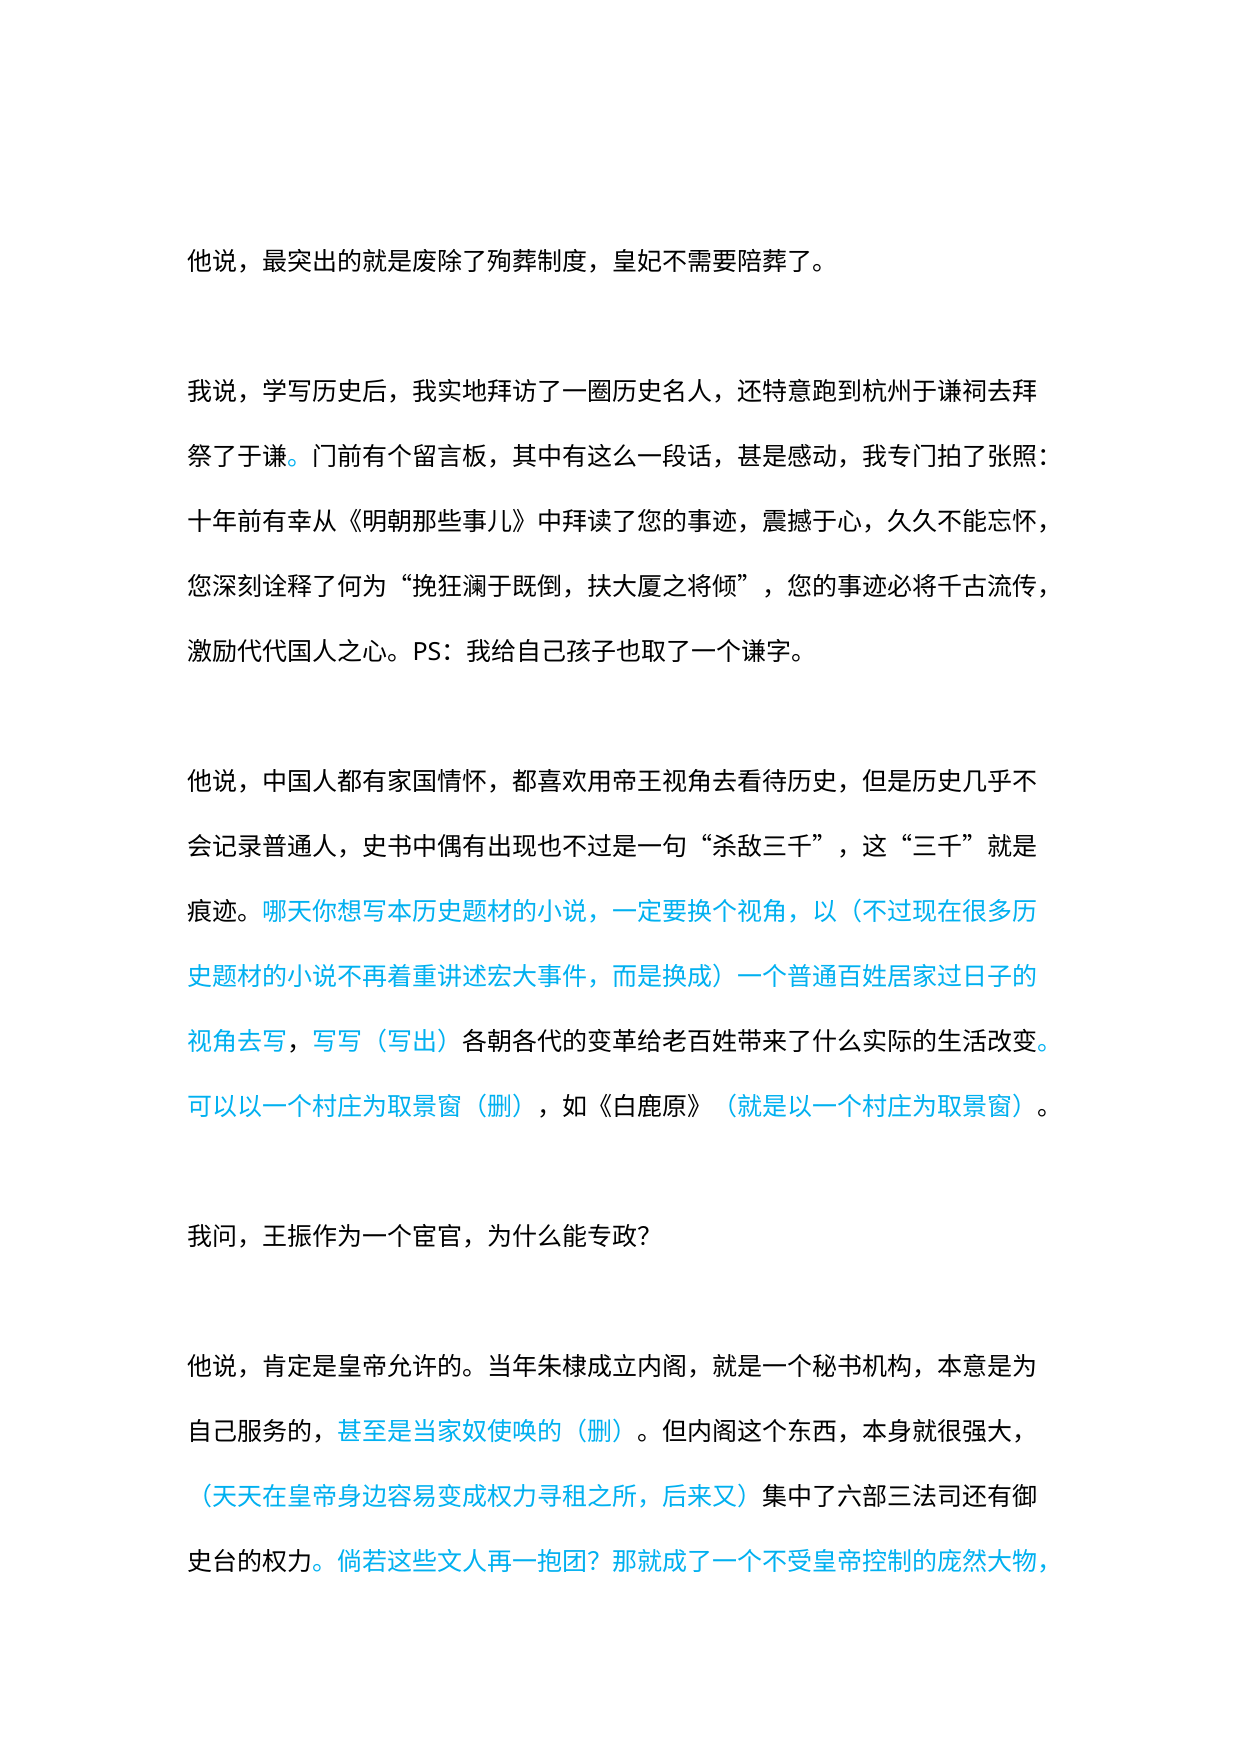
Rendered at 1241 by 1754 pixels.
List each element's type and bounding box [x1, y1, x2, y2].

text [187, 162, 1053, 1592]
